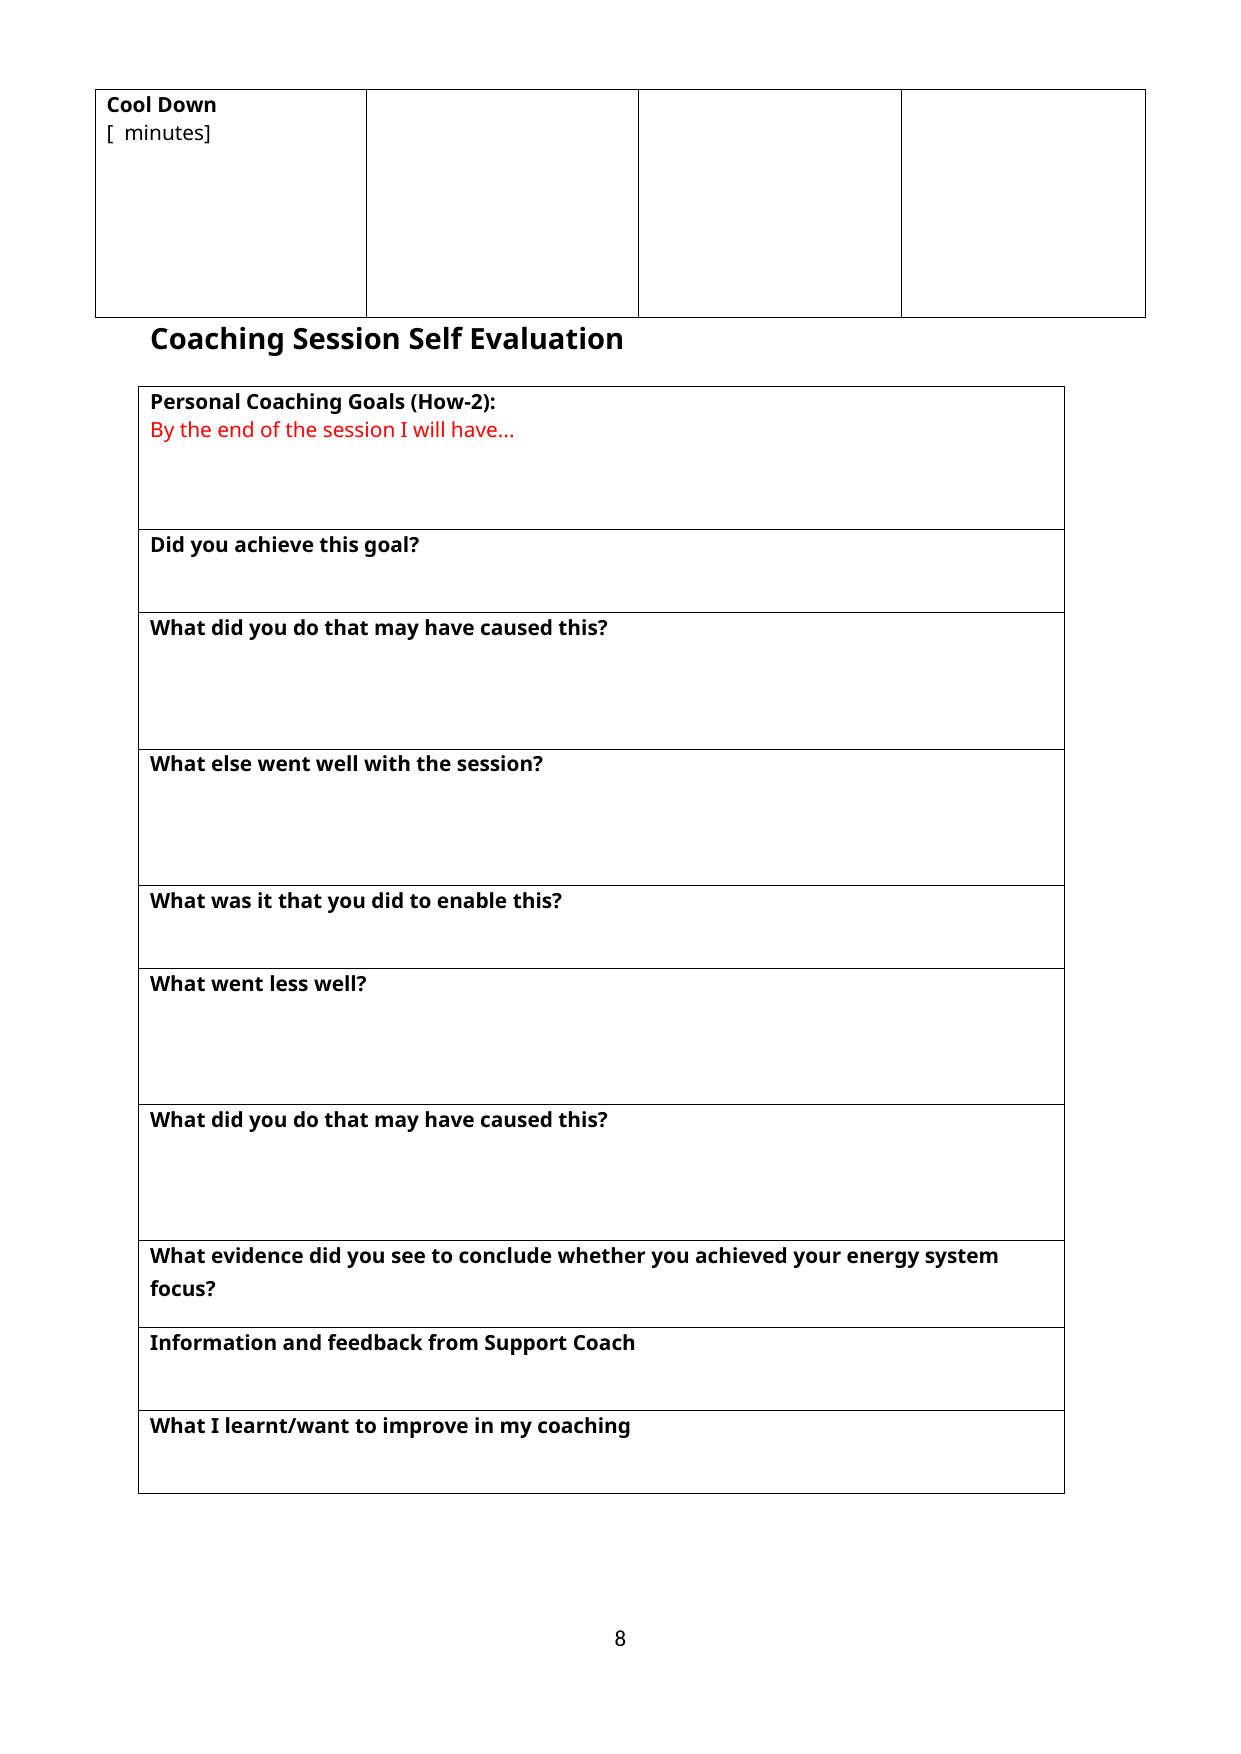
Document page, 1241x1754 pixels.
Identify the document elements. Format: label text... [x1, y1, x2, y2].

table_header Personal Coaching Goals (How-2): By the end of the session I will have... [139, 387, 1064, 529]
table_cell What went less well? [139, 969, 1064, 1104]
table_cell [367, 90, 638, 317]
table_cell What did you do that may have caused this? [139, 613, 1064, 748]
table_cell Cool Down [ minutes] [96, 90, 366, 317]
table_cell [639, 90, 901, 317]
table_cell What else went well with the session? [139, 750, 1064, 885]
table_cell Did you achieve this goal? [139, 530, 1064, 612]
table_cell What evidence did you see to conclude whether you achieved your energy system focus? [139, 1241, 1064, 1327]
table_cell What was it that you did to enable this? [139, 886, 1064, 968]
table_cell Information and feedback from Support Coach [139, 1328, 1064, 1410]
text Coaching Session Self Evaluation [150, 318, 1090, 358]
table_cell What did you do that may have caused this? [139, 1105, 1064, 1240]
table_cell What I learnt/want to improve in my coaching [139, 1411, 1064, 1493]
